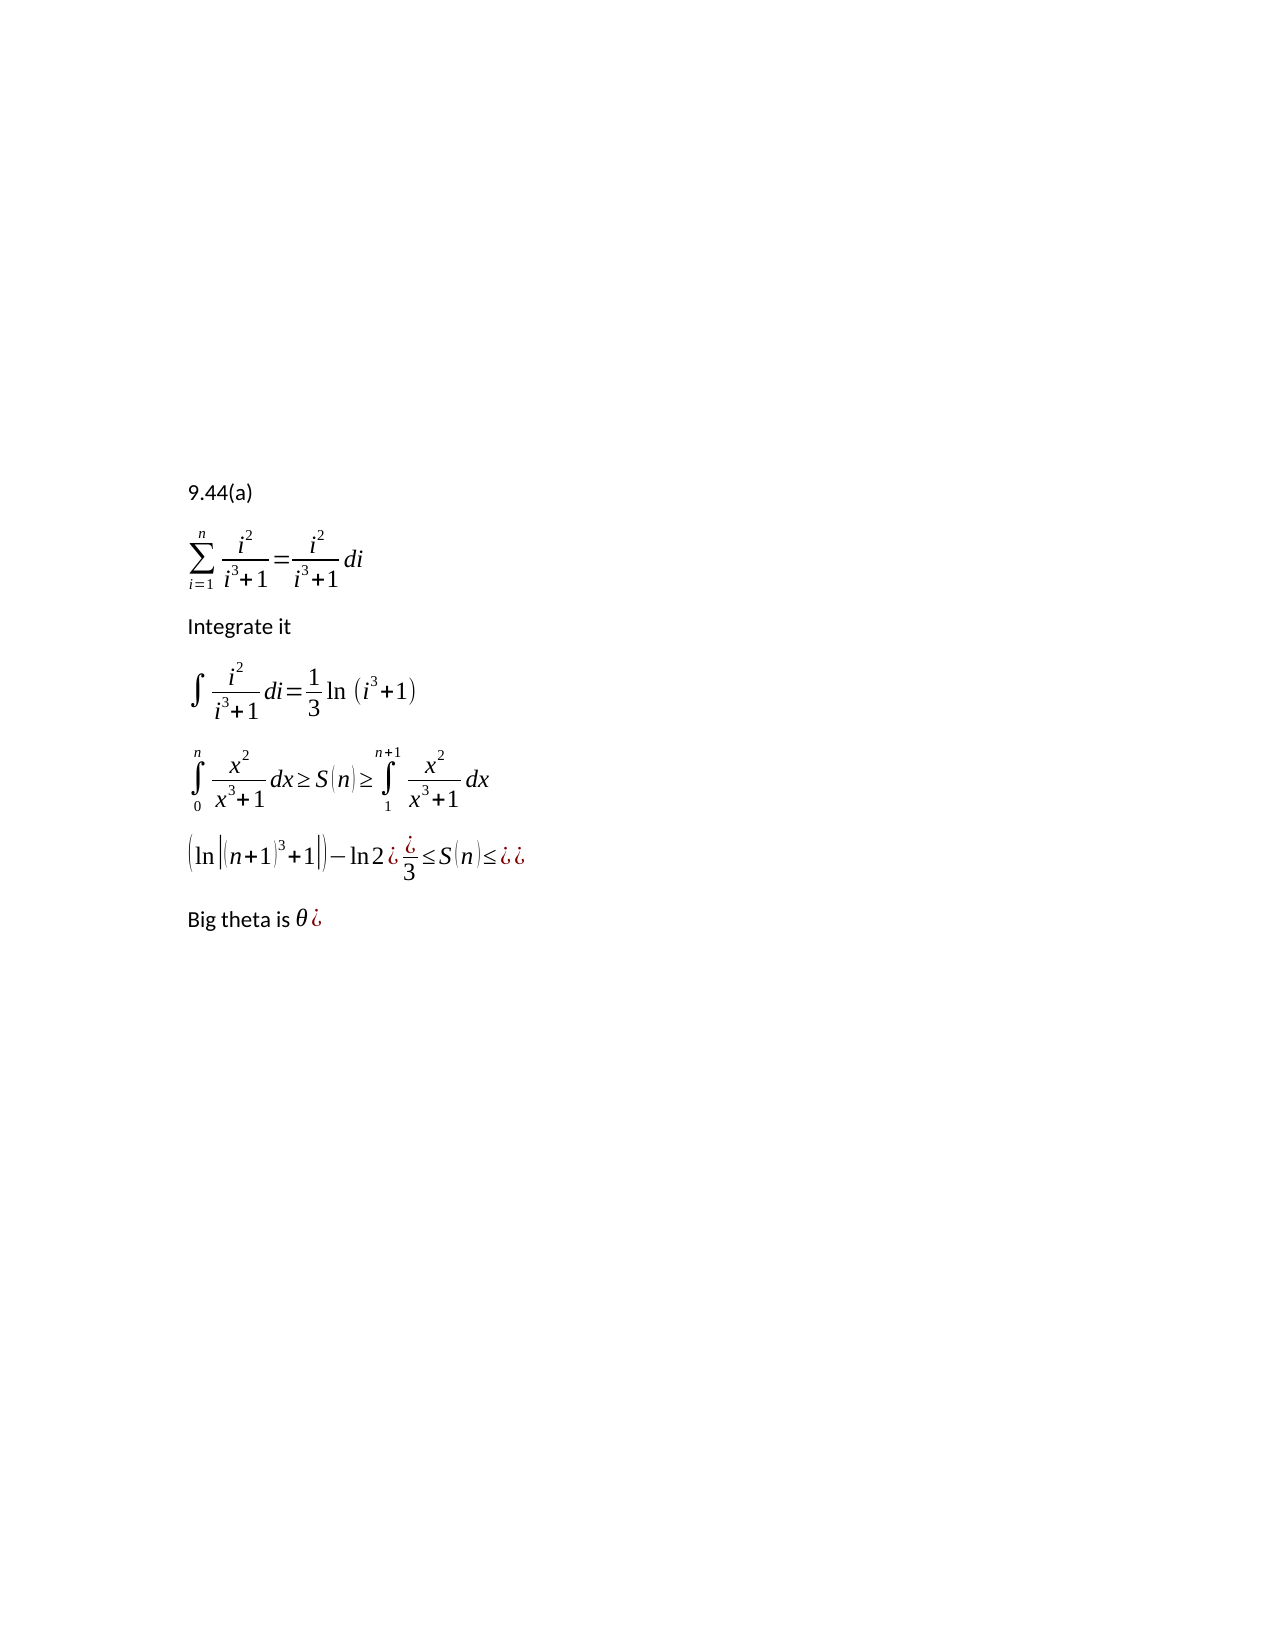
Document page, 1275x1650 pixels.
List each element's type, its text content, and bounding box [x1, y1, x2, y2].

text 9.44(a) [187, 478, 1087, 506]
text Integrate it [187, 612, 1087, 640]
text Big theta is [187, 905, 1087, 933]
